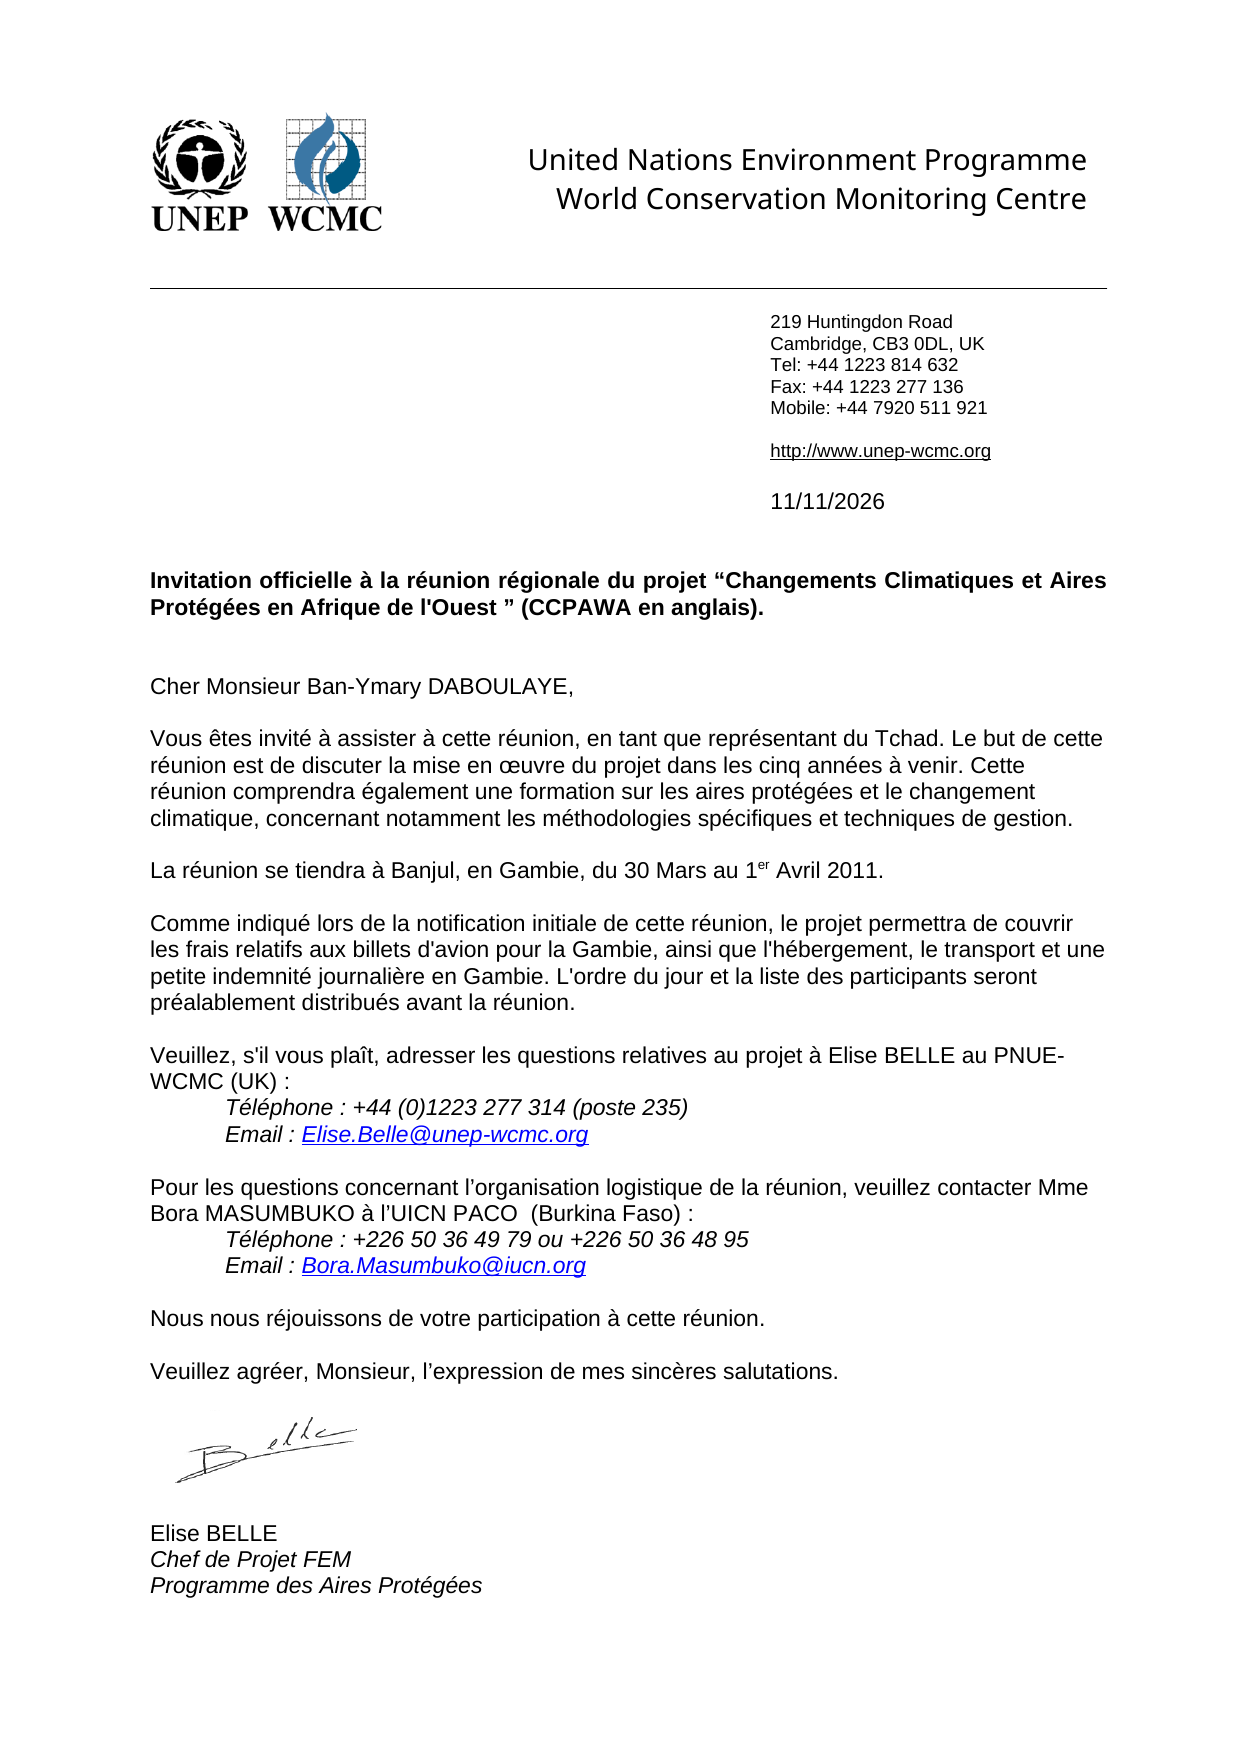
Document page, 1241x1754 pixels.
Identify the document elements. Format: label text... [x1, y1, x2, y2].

text 09/03/2011 [770, 488, 1107, 514]
text Comme indiqué lors de la notification initiale de cette réunion, le projet permettra de couvrir les frais relatifs aux billets d'avion pour la Gambie, ainsi que l'hébergement, le transport et une petite indemnité journalière en Gambie. L'ordre du jour et la liste des participants seront préalablement distribués avant la réunion. [150, 910, 1107, 1015]
text Pour les questions concernant l’organisation logistique de la réunion, veuillez contacter Mme Bora MASUMBUKO à l’UICN PACO (Burkina Faso) : [150, 1173, 1107, 1226]
text Programme des Aires Protégées [150, 1572, 1107, 1599]
text Nous nous réjouissons de votre participation à cette réunion. [150, 1305, 1107, 1332]
text Fax: +44 1223 277 136 Mobile: +44 7920 511 921 http://www.unep-wcmc.org [770, 376, 1107, 462]
text Veuillez, s'il vous plaît, adresser les questions relatives au projet à Elise BELLE au PNUE-WCMC (UK) : [150, 1042, 1107, 1094]
text Email : Bora.Masumbuko@iucn.org [225, 1252, 1107, 1279]
picture [150, 112, 382, 231]
text Téléphone : +44 (0)1223 277 314 (poste 235) [150, 1094, 1107, 1121]
text Vous êtes invité à assister à cette réunion, en tant que représentant du Tchad. Le but de cette réunion est de discuter la mise en œuvre du projet dans les cinq années à venir. Cette réunion comprendra également une formation sur les aires protégées et le changement climatique, concernant notamment les méthodologies spécifiques et techniques de gestion. [150, 725, 1107, 831]
text La réunion se tiendra à Banjul, en Gambie, du 30 Mars au 1er Avril 2011. [150, 857, 1107, 883]
text Elise BELLE [150, 1520, 1107, 1546]
text Email : Elise.Belle@unep-wcmc.org [225, 1121, 1107, 1147]
text Chef de Projet FEM [150, 1546, 1107, 1572]
text Cher Monsieur Ban-Ymary DABOULAYE, [150, 673, 1107, 699]
text Invitation officielle à la réunion régionale du projet “Changements Climatiques et Aires Protégées en Afrique de l'Ouest ” (CCPAWA en anglais). [150, 567, 1107, 620]
text Veuillez agréer, Monsieur, l’expression de mes sincères salutations. [150, 1358, 1107, 1384]
text Téléphone : +226 50 36 49 79 ou +226 50 36 48 95 [225, 1226, 1107, 1252]
text 219 Huntingdon Road Cambridge, CB3 0DL, UK Tel: +44 1223 814 632 [770, 311, 1107, 376]
